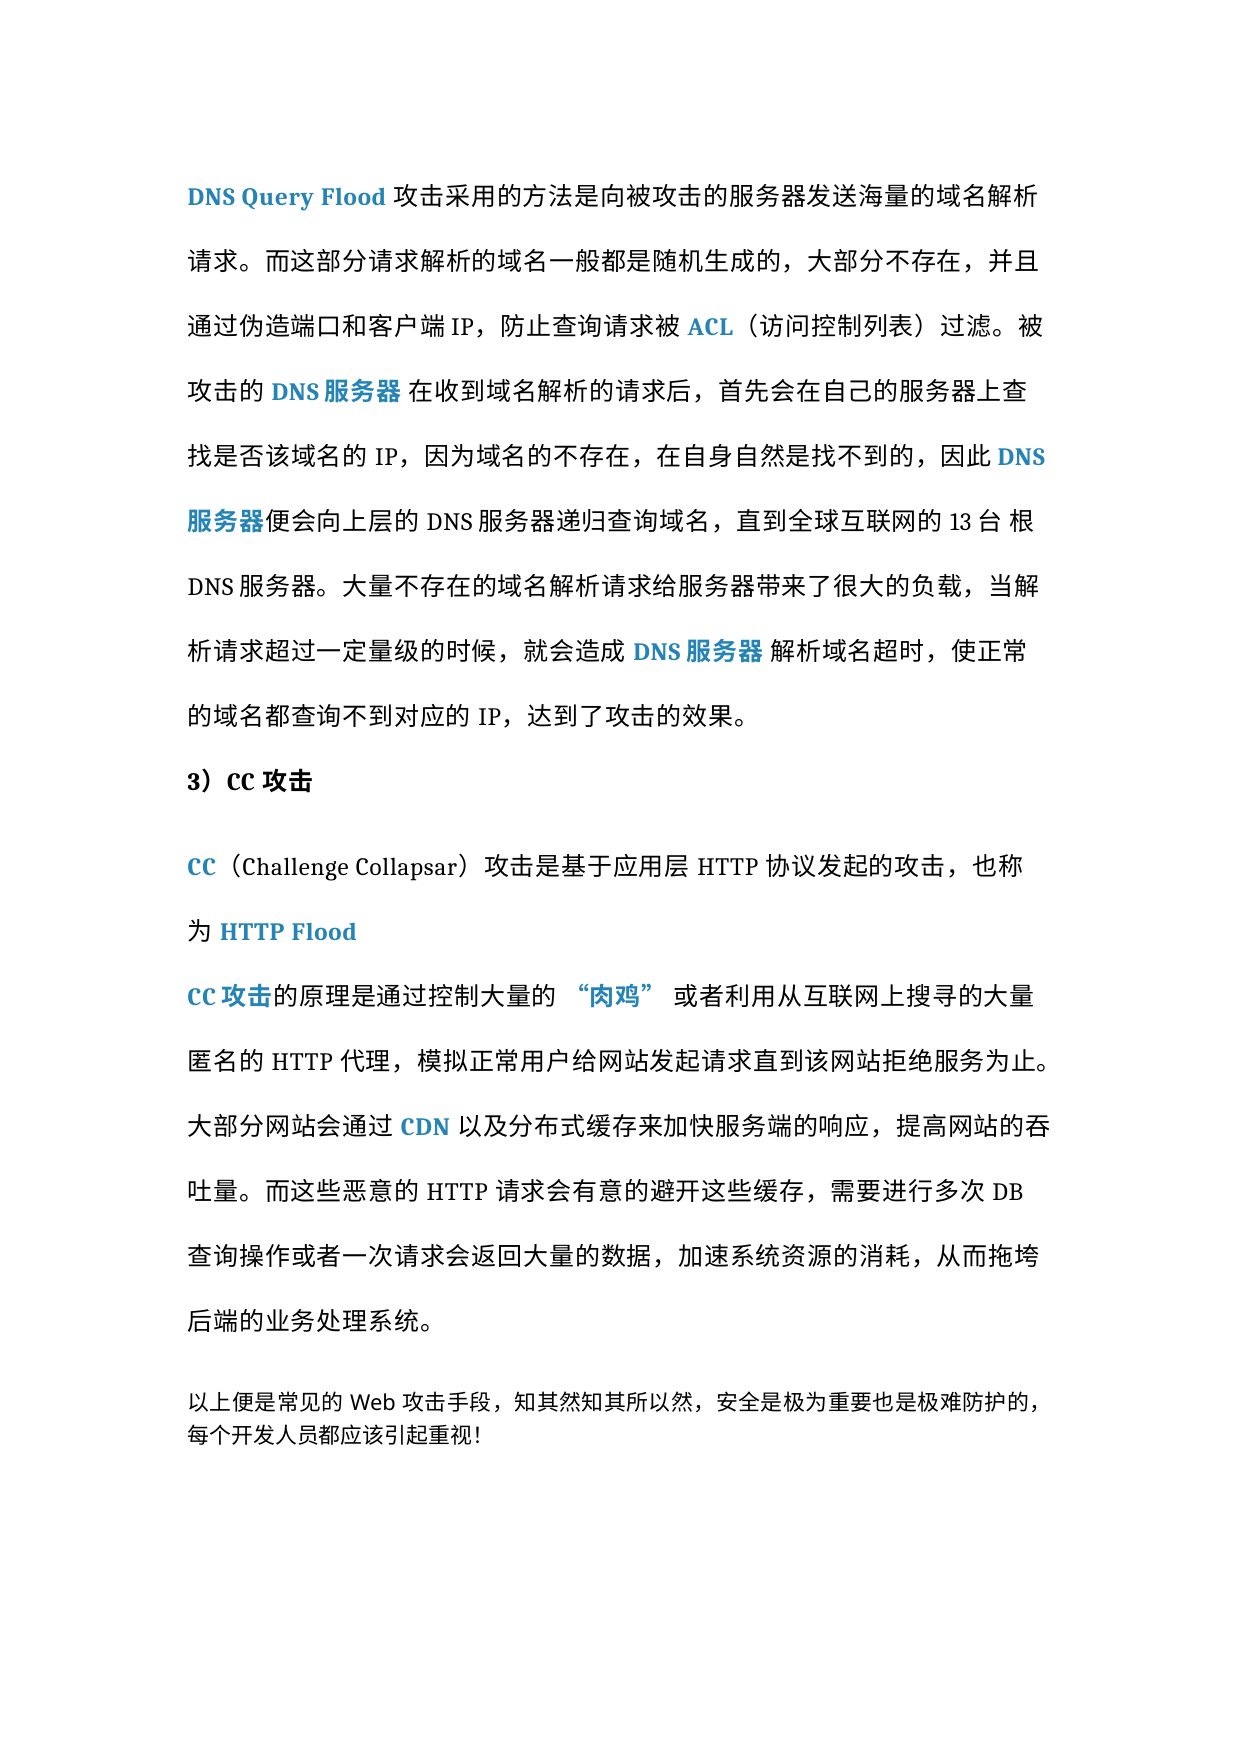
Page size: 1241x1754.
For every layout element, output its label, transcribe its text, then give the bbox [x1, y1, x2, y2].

text CC（Challenge Collapsar）攻击是基于应用层 HTTP 协议发起的攻击，也称为 HTTP Flood [187, 832, 1053, 962]
subtitle 3）CC 攻击 [187, 747, 1053, 812]
text CC攻击的原理是通过控制大量的 “肉鸡” 或者利用从互联网上搜寻的大量匿名的 HTTP 代理，模拟正常用户给网站发起请求直到该网站拒绝服务为止。大部分网站会通过 CDN 以及分布式缓存来加快服务端的响应，提高网站的吞吐量。而这些恶意的 HTTP 请求会有意的避开这些缓存，需要进行多次 DB 查询操作或者一次请求会返回大量的数据，加速系统资源的消耗，从而拖垮后端的业务处理系统。 [187, 962, 1053, 1352]
text DNS Query Flood 攻击采用的方法是向被攻击的服务器发送海量的域名解析请求。而这部分请求解析的域名一般都是随机生成的，大部分不存在，并且通过伪造端口和客户端IP，防止查询请求被 ACL（访问控制列表）过滤。被攻击的 DNS服务器 在收到域名解析的请求后，首先会在自己的服务器上查找是否该域名的 IP，因为域名的不存在，在自身自然是找不到的，因此DNS 服务器便会向上层的 DNS服务器递归查询域名，直到全球互联网的 13台 根DNS服务器。大量不存在的域名解析请求给服务器带来了很大的负载，当解析请求超过一定量级的时候，就会造成 DNS服务器 解析域名超时，使正常的域名都查询不到对应的 IP，达到了攻击的效果。 [187, 162, 1053, 747]
text 以上便是常见的 Web 攻击手段，知其然知其所以然，安全是极为重要也是极难防护的，每个开发人员都应该引起重视！ [187, 1385, 1053, 1450]
